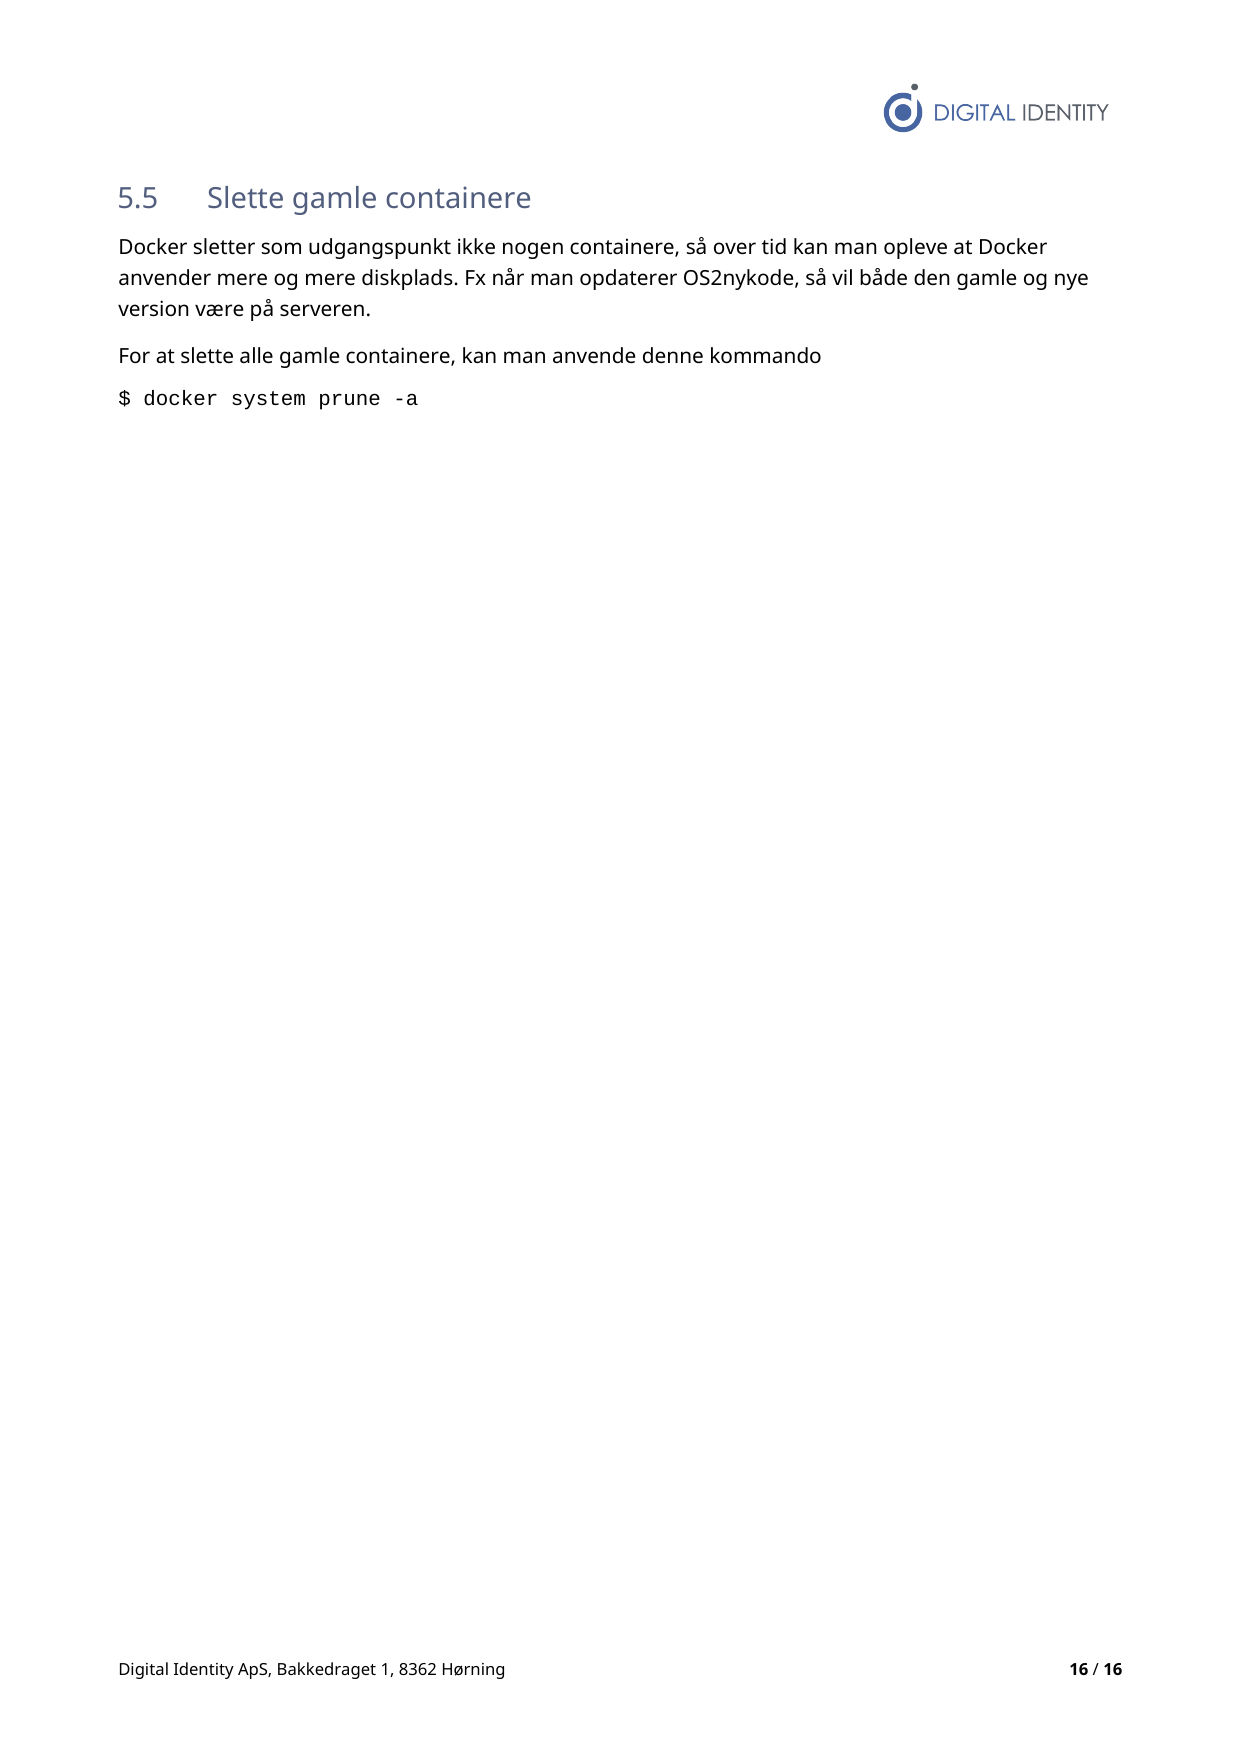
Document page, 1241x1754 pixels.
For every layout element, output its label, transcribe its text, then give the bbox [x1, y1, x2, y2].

text For at slette alle gamle containere, kan man anvende denne kommando [118, 341, 1122, 369]
text $ docker system prune -a [118, 388, 1122, 412]
picture [864, 73, 1123, 145]
text Docker sletter som udgangspunkt ikke nogen containere, så over tid kan man opleve at Docker anvender mere og mere diskplads. Fx når man opdaterer OS2nykode, så vil både den gamle og nye version være på serveren. [118, 232, 1122, 322]
subtitle Slette gamle containere [117, 177, 1122, 217]
